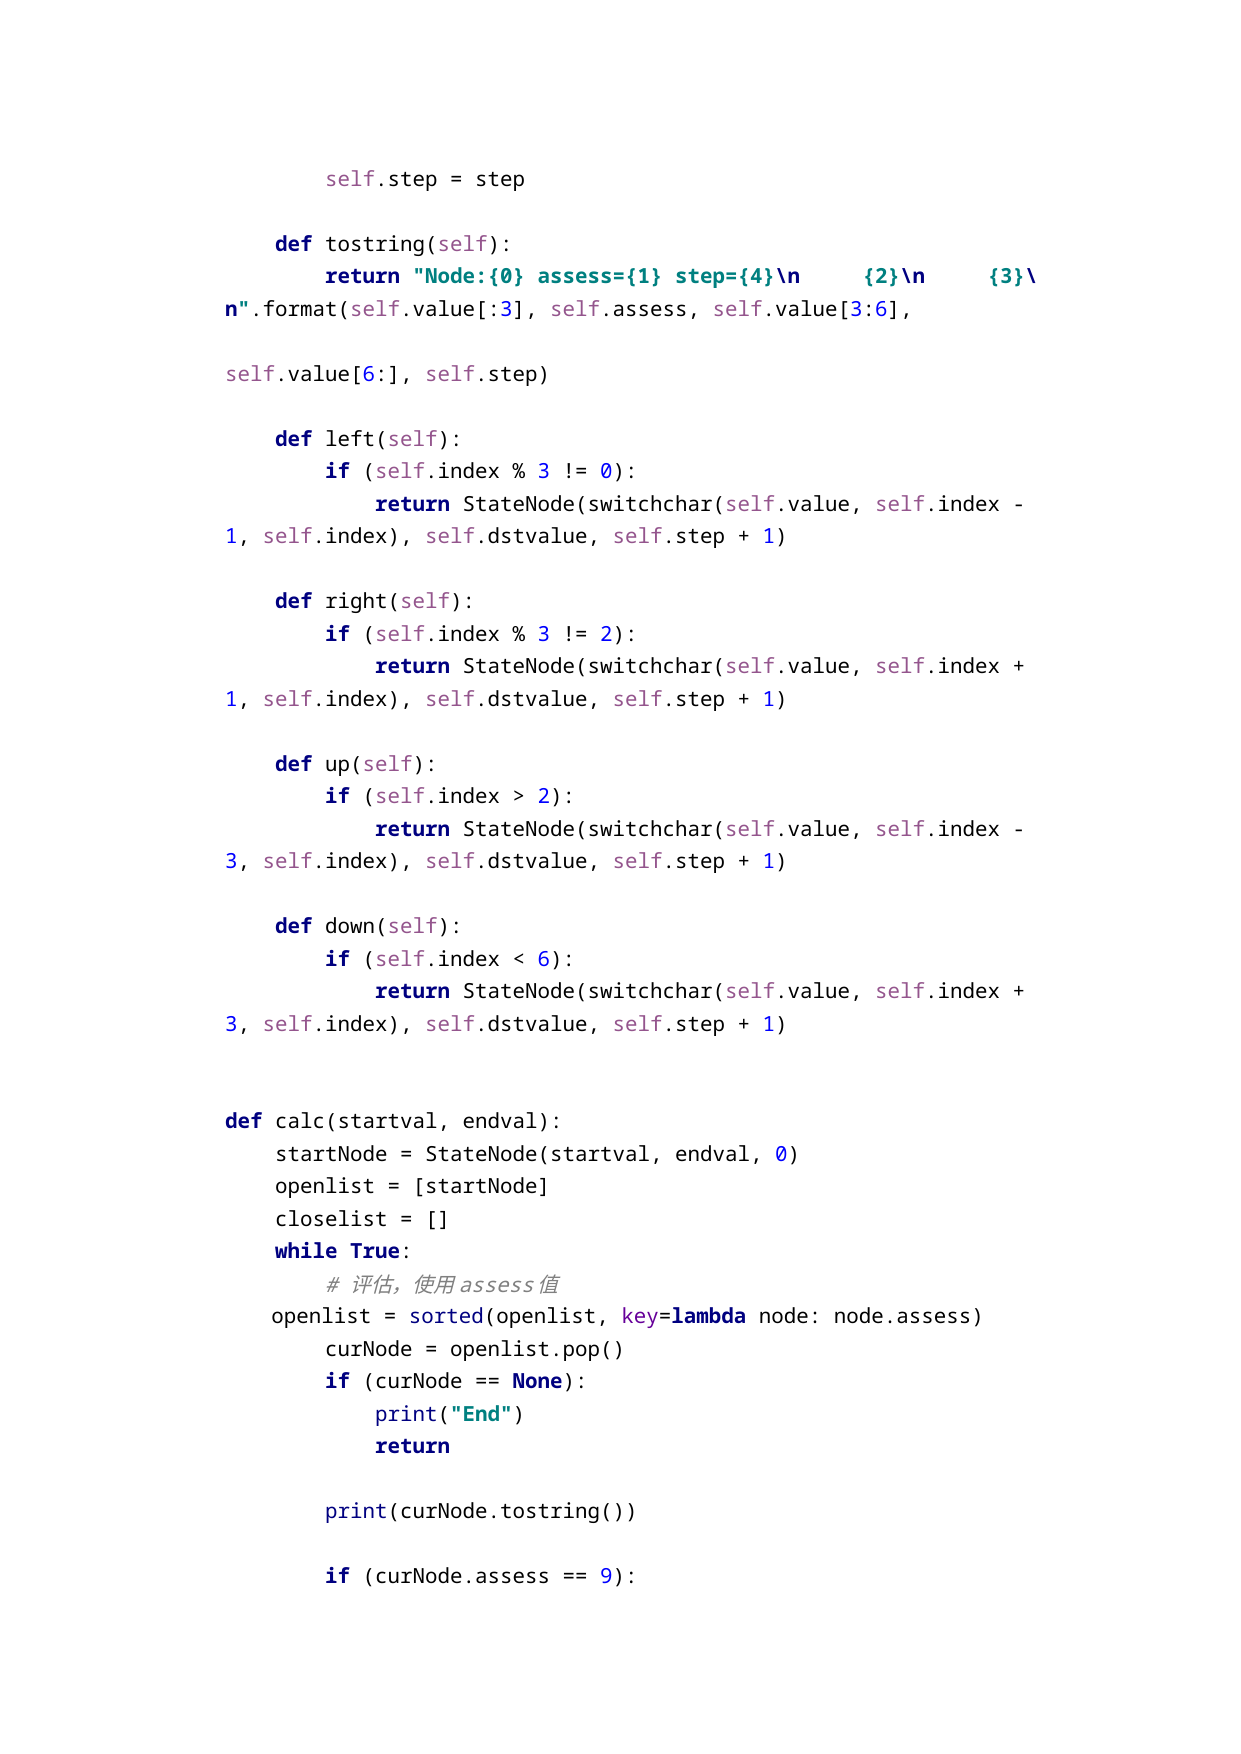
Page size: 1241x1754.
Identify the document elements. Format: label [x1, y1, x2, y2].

list [225, 162, 1053, 1592]
